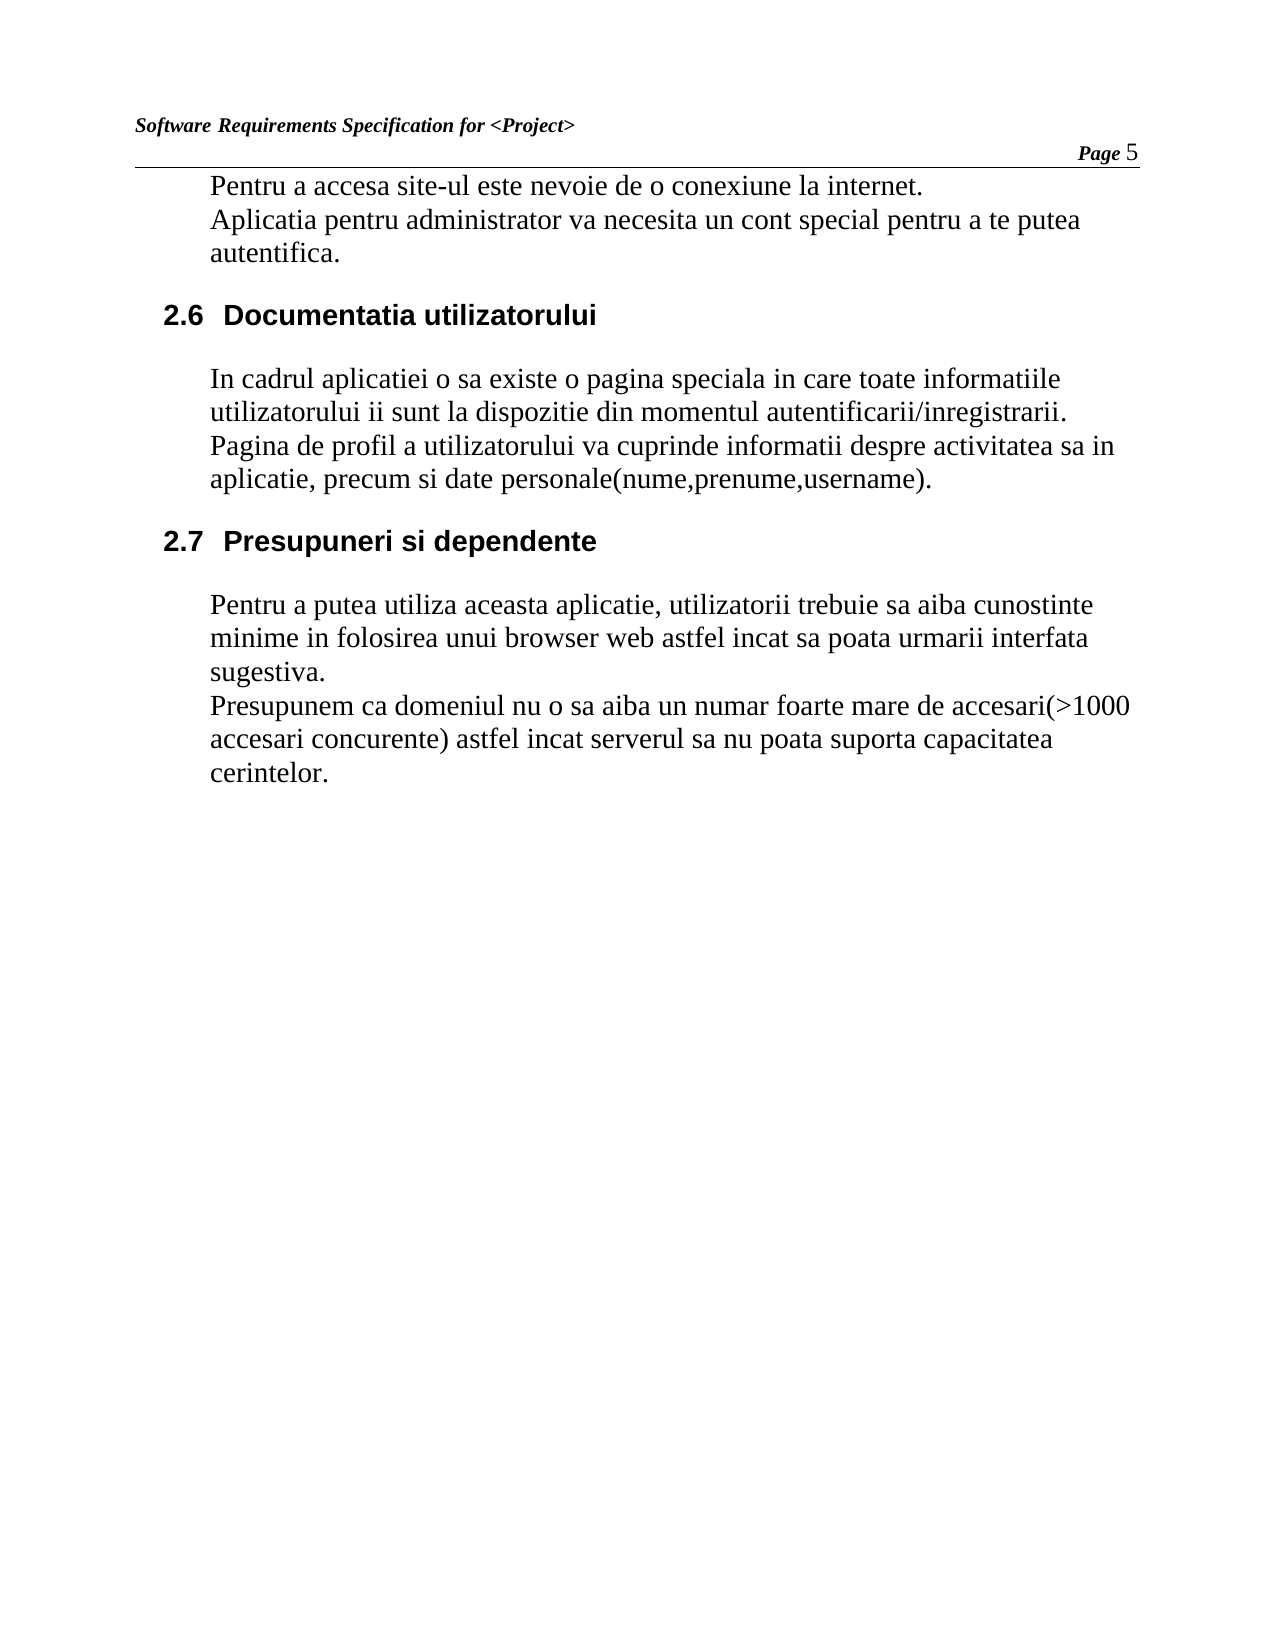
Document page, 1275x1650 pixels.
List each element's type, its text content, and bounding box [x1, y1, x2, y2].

text In cadrul aplicatiei o sa existe o pagina speciala in care toate informatiile utilizatorului ii sunt la dispozitie din momentul autentificarii/inregistrarii. [210, 361, 1140, 428]
list Documentatia utilizatorului [163, 298, 1140, 332]
text Aplicatia pentru administrator va necesita un cont special pentru a te putea autentifica. [210, 202, 1140, 269]
text Pentru a putea utiliza aceasta aplicatie, utilizatorii trebuie sa aiba cunostinte minime in folosirea unui browser web astfel incat sa poata urmarii interfata sugestiva. [210, 587, 1140, 688]
text Presupunem ca domeniul nu o sa aiba un numar foarte mare de accesari(>1000 accesari concurente) astfel incat serverul sa nu poata suporta capacitatea cerintelor. [210, 688, 1140, 788]
text Pentru a accesa site-ul este nevoie de o conexiune la internet. [210, 168, 1140, 202]
text Pagina de profil a utilizatorului va cuprinde informatii despre activitatea sa in aplicatie, precum si date personale(nume,prenume,username). [210, 428, 1140, 495]
list Presupuneri si dependente [163, 524, 1140, 558]
